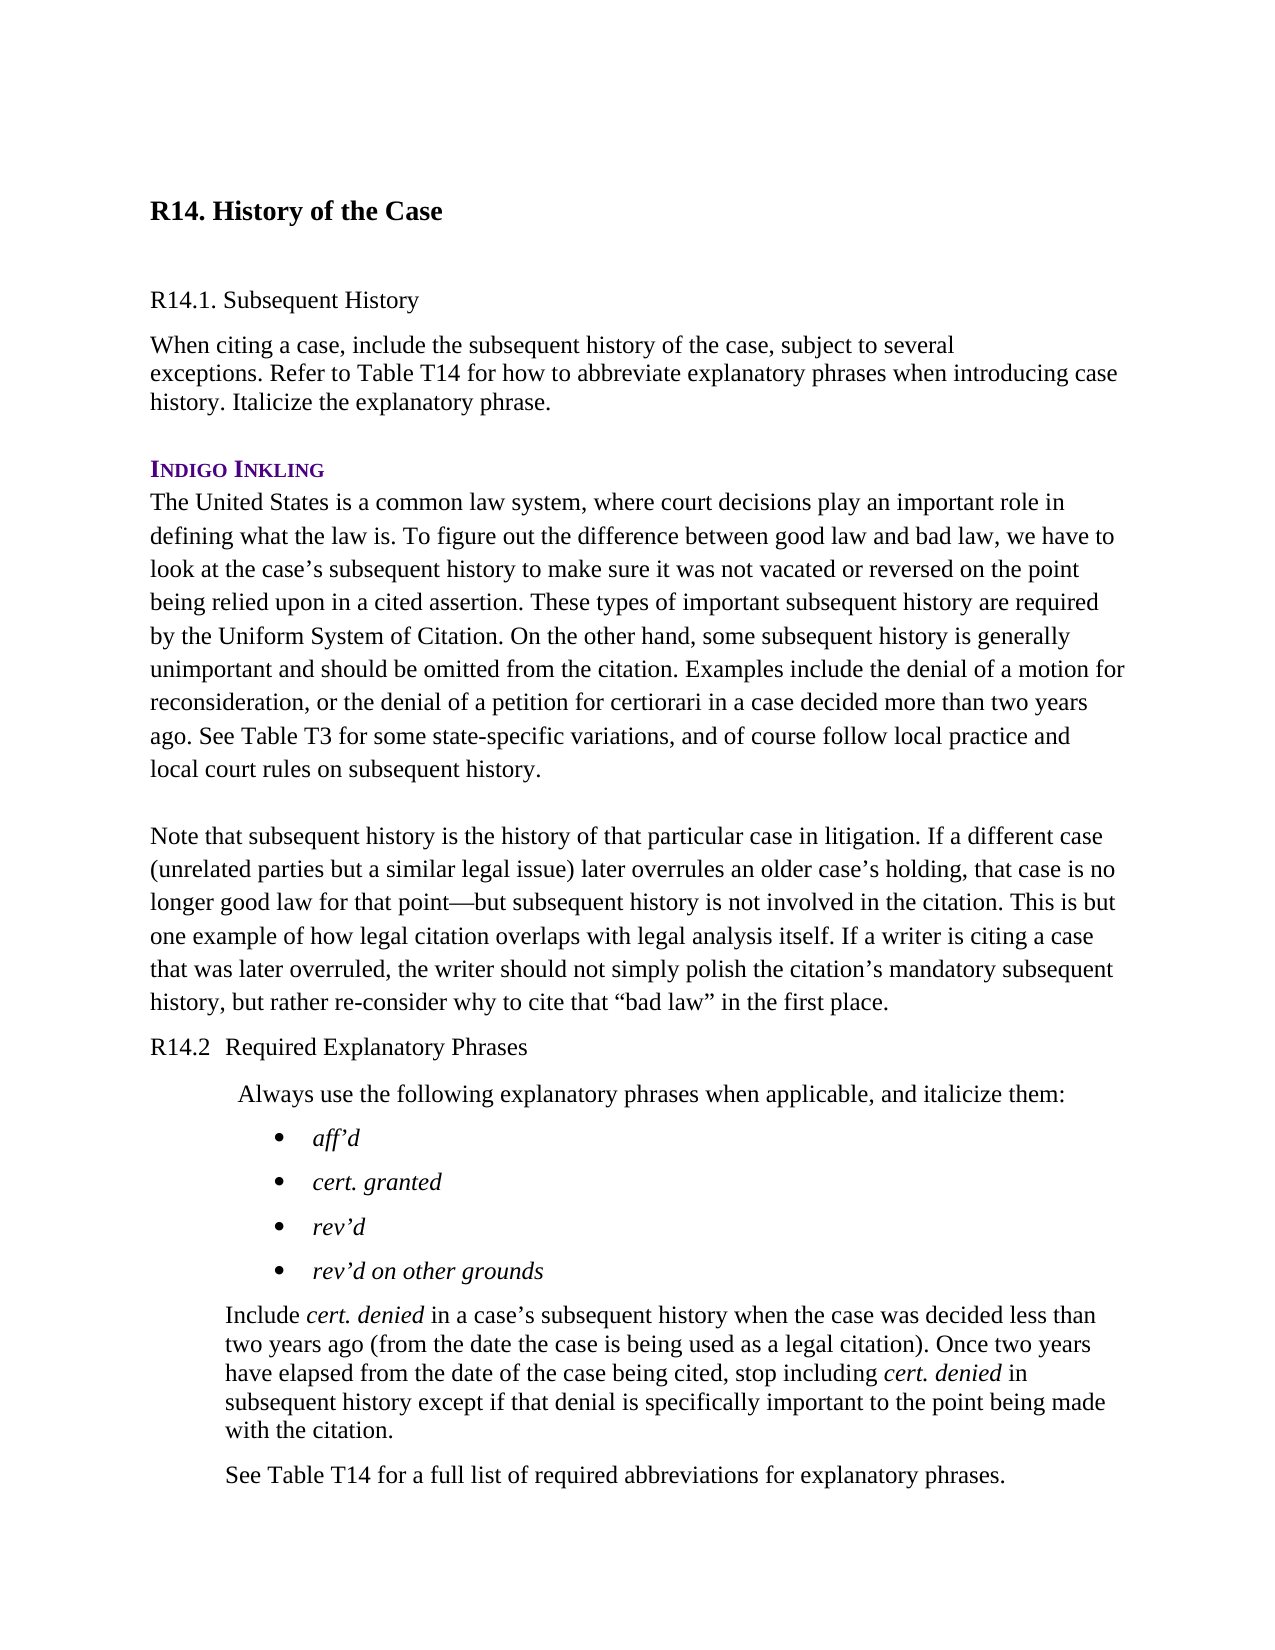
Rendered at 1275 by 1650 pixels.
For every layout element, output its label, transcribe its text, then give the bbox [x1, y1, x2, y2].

text Note that subsequent history is the history of that particular case in litigation. If a different case (unrelated parties but a similar legal issue) later overrules an older case’s holding, that case is no longer good law for that point—but subsequent history is not involved in the citation. This is but one example of how legal citation overlaps with legal analysis itself. If a writer is citing a case that was later overruled, the writer should not simply polish the citation’s mandatory subsequent history, but rather re-consider why to cite that “bad law” in the first place. [150, 816, 1125, 1016]
text When citing a case, include the subsequent history of the case, subject to several exceptions. Refer to Table T14 for how to abbreviate explanatory phrases when introducing case history. Italicize the explanatory phrase. [150, 330, 1125, 416]
text R14.1. Subsequent History [150, 285, 1125, 314]
text R14. History of the Case [150, 194, 1125, 227]
text R14.2 Required Explanatory Phrases [150, 1032, 1125, 1061]
text Always use the following explanatory phrases when applicable, and italicize them: [237, 1070, 1125, 1107]
text The United States is a common law system, where court decisions play an important role in defining what the law is. To figure out the difference between good law and bad law, we have to look at the case’s subsequent history to make sure it was not vacated or reversed on the point being relied upon in a cited assertion. These types of important subsequent history are required by the Uniform System of Citation. On the other hand, some subsequent history is generally unimportant and should be omitted from the citation. Examples include the denial of a motion for reconsideration, or the denial of a petition for certiorari in a case decided more than two years ago. See Table T3 for some state-specific variations, and of course follow local practice and local court rules on subsequent history. [150, 483, 1125, 783]
list aff’d [275, 1123, 1125, 1152]
list rev’d on other grounds [275, 1256, 1125, 1285]
text See Table T14 for a full list of required abbreviations for explanatory phrases. [225, 1460, 1125, 1489]
list rev’d [275, 1212, 1125, 1241]
list cert. granted [275, 1167, 1125, 1196]
text Indigo Inkling [150, 454, 1125, 483]
text Include cert. denied in a case’s subsequent history when the case was decided less than two years ago (from the date the case is being used as a legal citation). Once two years have elapsed from the date of the case being cited, stop including cert. denied in subsequent history except if that denial is specifically important to the point being made with the citation. [225, 1301, 1125, 1444]
